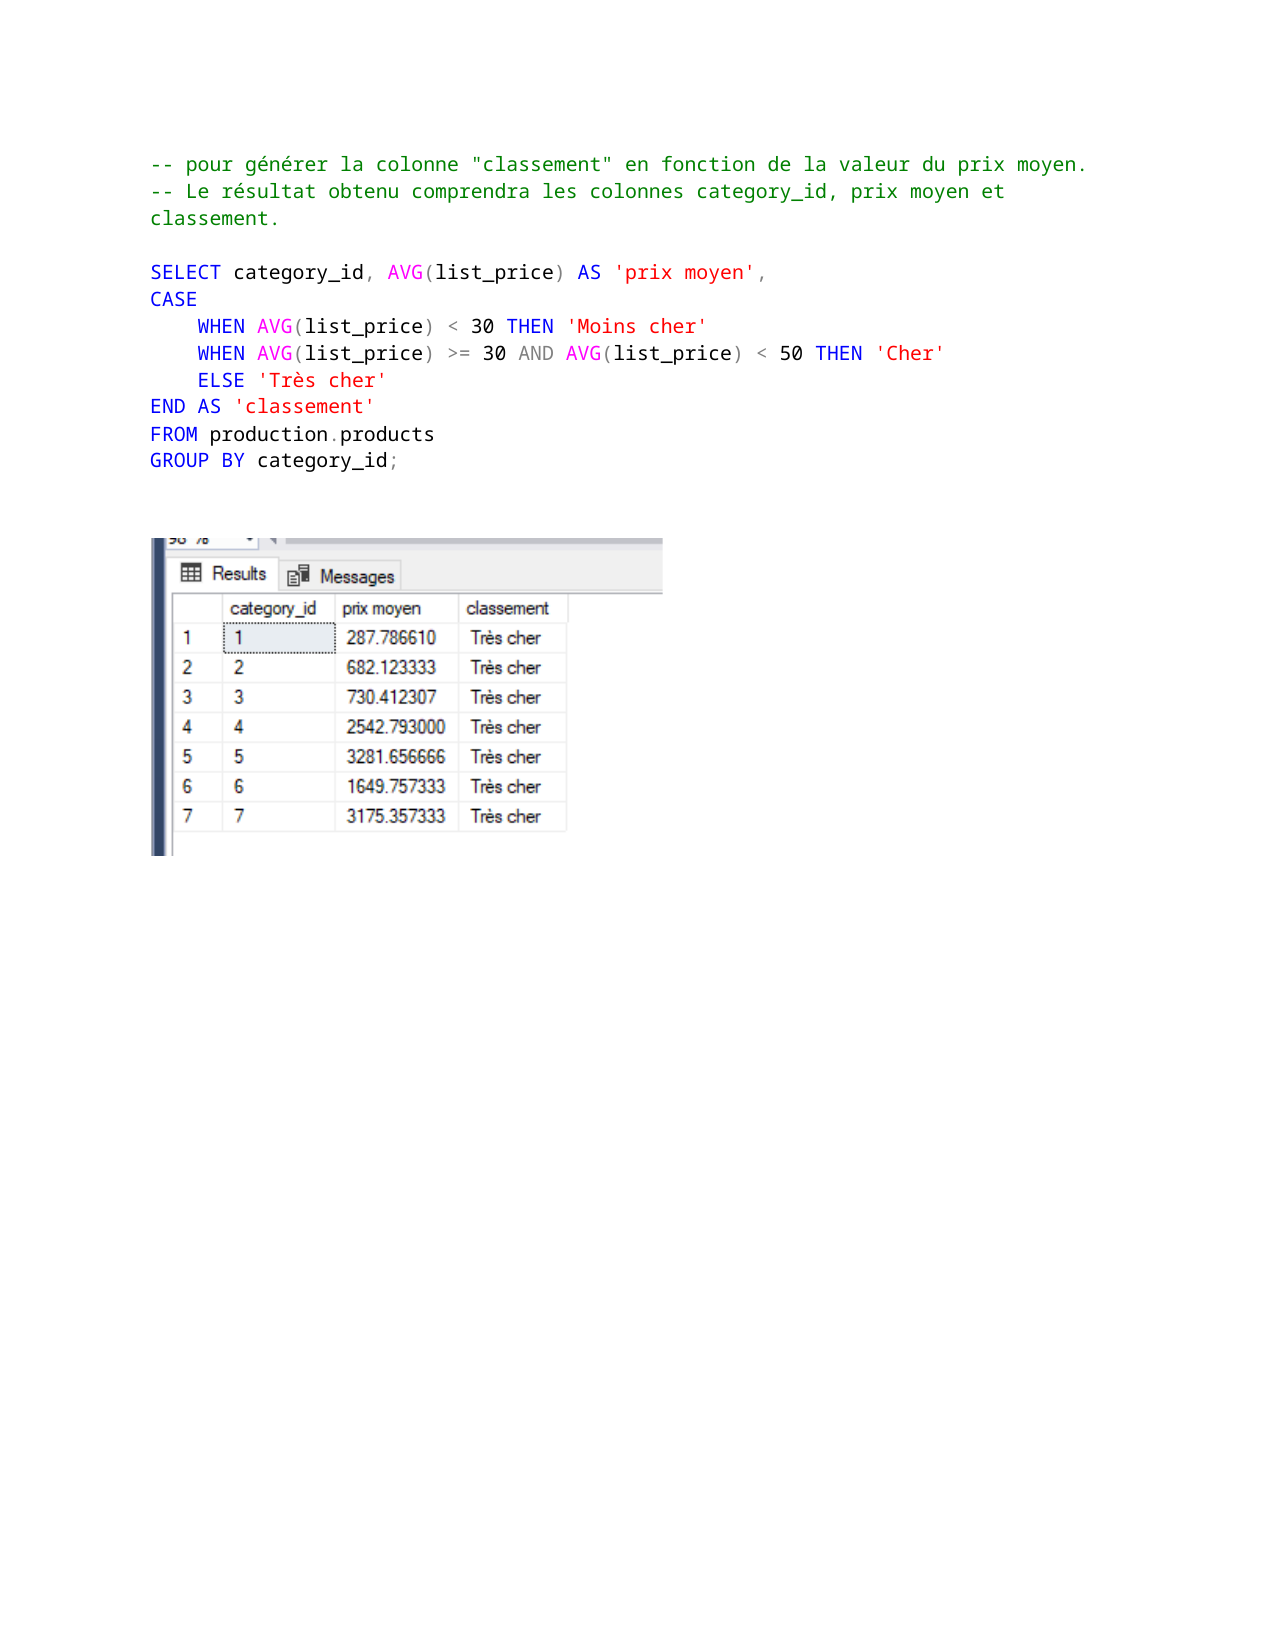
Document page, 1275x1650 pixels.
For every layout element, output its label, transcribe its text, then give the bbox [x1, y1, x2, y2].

text WHEN AVG(list_price) < 30 THEN 'Moins cher' [150, 312, 1125, 339]
text ELSE 'Très cher' [150, 366, 1125, 393]
text GROUP BY category_id; [150, 447, 1125, 474]
text SELECT category_id, AVG(list_price) AS 'prix moyen', [150, 258, 1125, 285]
text -- pour générer la colonne "classement" en fonction de la valeur du prix moyen. [150, 150, 1125, 177]
picture [150, 538, 663, 856]
text -- Le résultat obtenu comprendra les colonnes category_id, prix moyen et classement. [150, 177, 1125, 231]
text FROM production.products [150, 420, 1125, 447]
text CASE [150, 285, 1125, 312]
text END AS 'classement' [150, 393, 1125, 420]
text WHEN AVG(list_price) >= 30 AND AVG(list_price) < 50 THEN 'Cher' [150, 339, 1125, 366]
